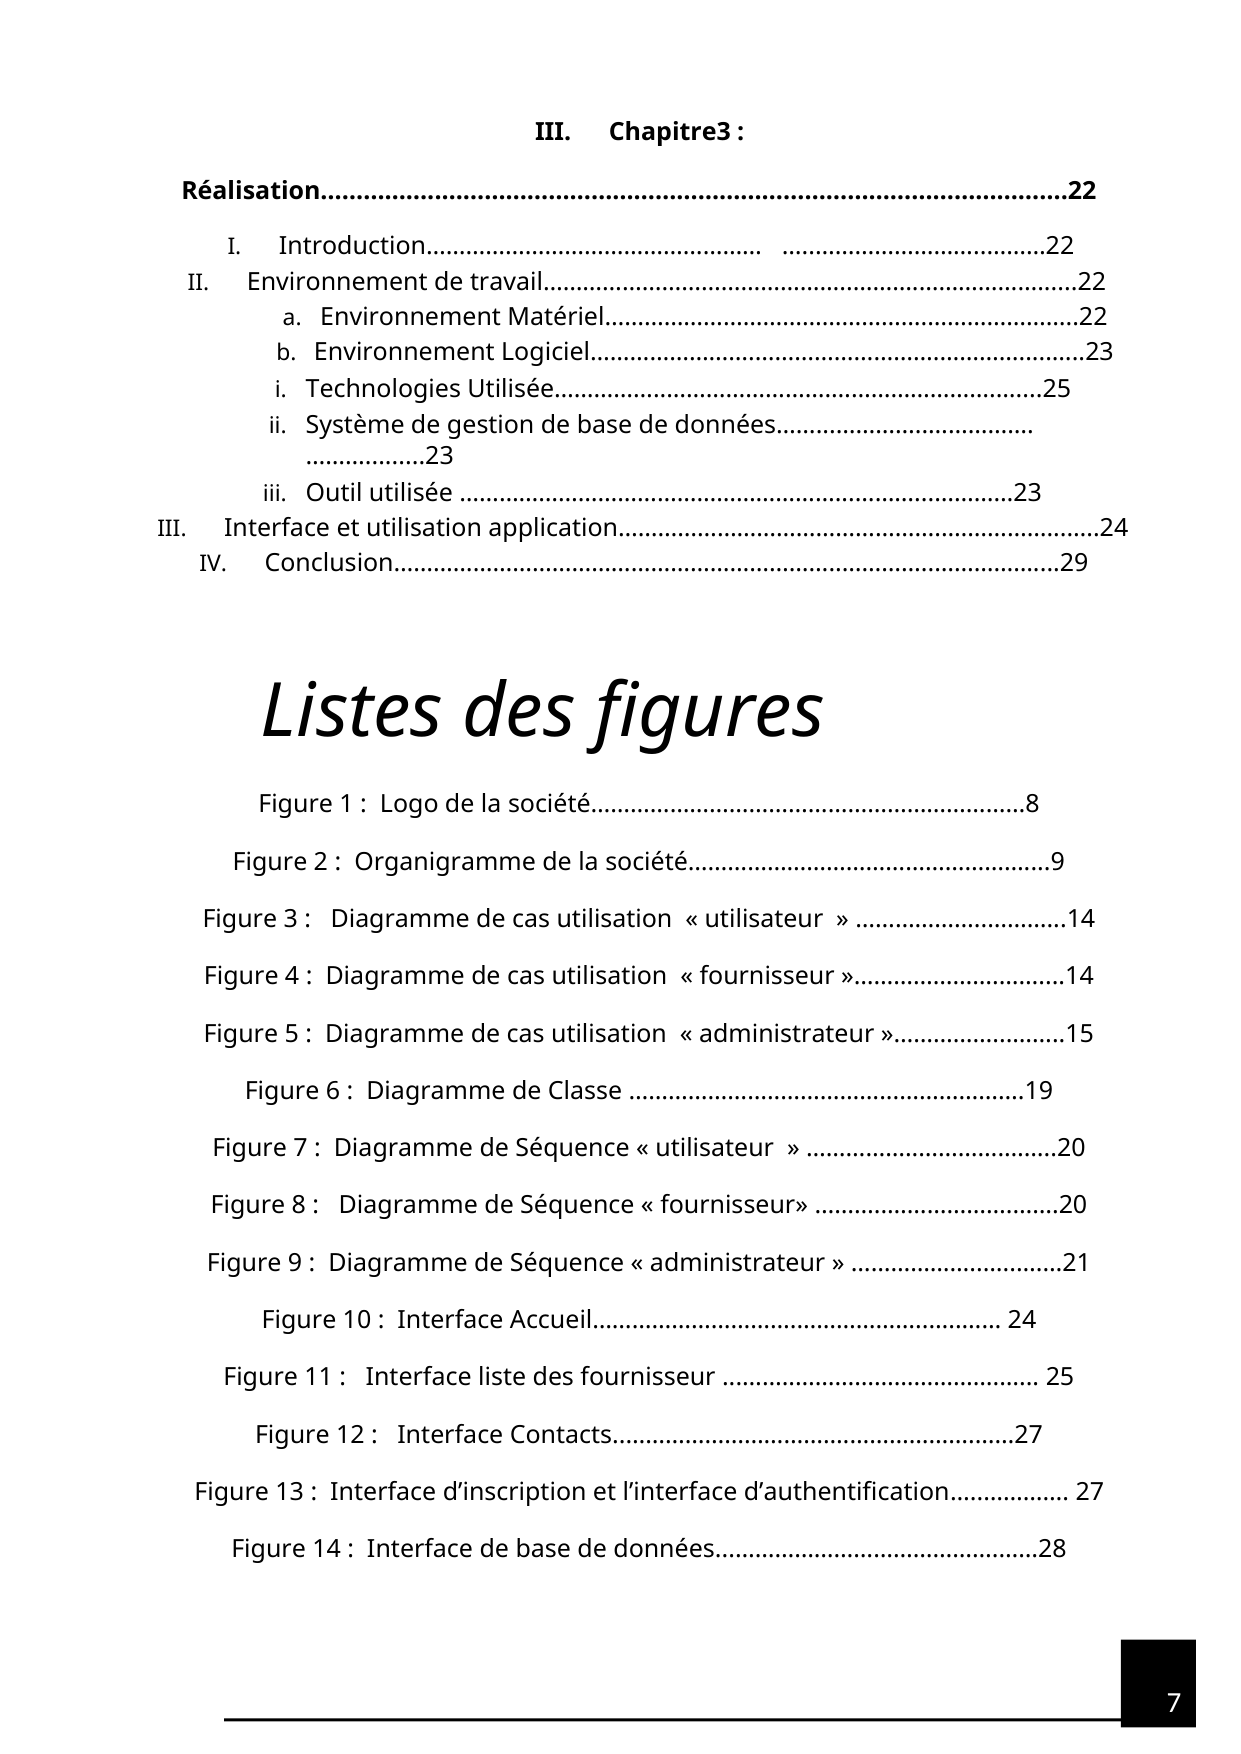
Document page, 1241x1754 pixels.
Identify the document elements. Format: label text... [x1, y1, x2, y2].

text Figure 14 : Interface de base de données...………………………………….……28 [100, 1532, 1198, 1564]
list Technologies Utilisée……………..…………………….…………………….…....25 [287, 370, 1157, 404]
text Figure 1 : Logo de la société…………………………………………………………8 [100, 787, 1198, 819]
list Interface et utilisation application…………………………………………..……………...…..24 [118, 511, 1198, 543]
list Chapitre3 : [118, 114, 1198, 148]
text Figure 9 : Diagramme de Séquence « administrateur » ………………..…..….…21 [100, 1245, 1198, 1278]
text Figure 6 : Diagramme de Classe …………………..……………...……………….19 [100, 1073, 1198, 1106]
text Réalisation……………..…………………………………………………………………………….22 [80, 173, 1198, 207]
text Figure 10 : Interface Accueil………………………….………………..…..…… 24 [100, 1303, 1198, 1335]
text Figure 4 : Diagramme de cas utilisation « fournisseur »………………….……....14 [100, 959, 1198, 991]
list Outil utilisée …………………………………………………...………...…………23 [287, 475, 1157, 507]
list Environnement Matériel………………………………………….…………………..22 [193, 299, 1198, 332]
text Figure 13 : Interface d’inscription et l’interface d’authentification…..…………. 27 [100, 1474, 1198, 1507]
text Figure 5 : Diagramme de cas utilisation « administrateur »……………...……..15 [100, 1016, 1198, 1048]
list Conclusion…………………………………………………………..…………..……………....29 [118, 546, 1198, 578]
list Environnement Logiciel…………………….……………………….………….....…..23 [193, 335, 1198, 367]
text Figure 11 : Interface liste des fournisseur ...……..………………………….…... 25 [100, 1360, 1198, 1392]
text Figure 7 : Diagramme de Séquence « utilisateur » ……………..………….……..20 [100, 1131, 1198, 1163]
list Environnement de travail………………………………………..……….………………......22 [118, 264, 1198, 296]
list Introduction…………………………………………… …..……………………..………22 [118, 229, 1198, 261]
text Figure 12 : Interface Contacts..………………………….………………….……27 [100, 1417, 1198, 1449]
text Figure 8 : Diagramme de Séquence « fournisseur» ………..……………….…….20 [100, 1188, 1198, 1220]
text Figure 3 : Diagramme de cas utilisation « utilisateur » ………………..………...14 [100, 902, 1198, 934]
list Système de gestion de base de données……...…………..…………….……….........23 [287, 407, 1157, 472]
text Listes des figures [59, 656, 1026, 758]
text Figure 2 : Organigramme de la société……………………………………………....9 [100, 844, 1198, 877]
